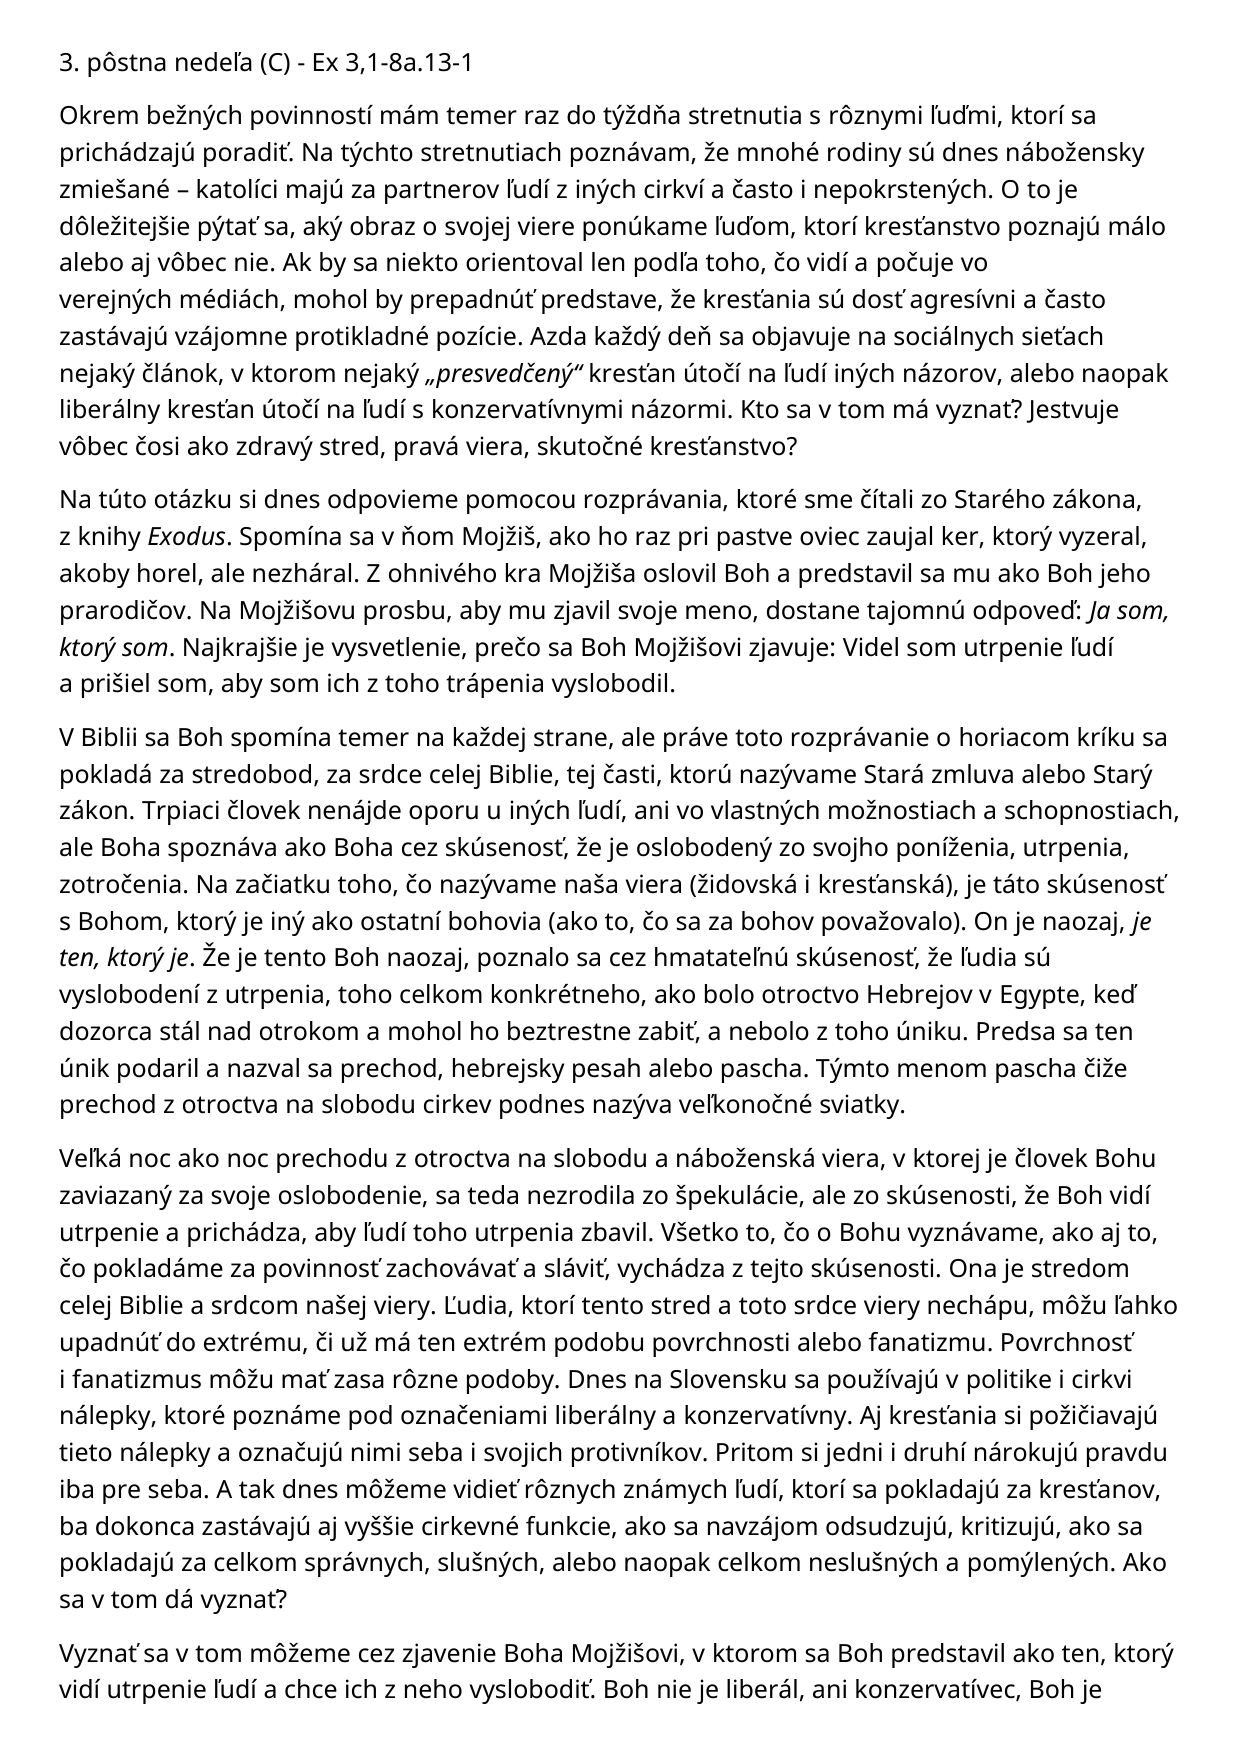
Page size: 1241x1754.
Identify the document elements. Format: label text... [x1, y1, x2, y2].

text Veľká noc ako noc prechodu z otroctva na slobodu a náboženská viera, v ktorej je človek Bohu zaviazaný za svoje oslobodenie, sa teda nezrodila zo špekulácie, ale zo skúsenosti, že Boh vidí utrpenie a prichádza, aby ľudí toho utrpenia zbavil. Všetko to, čo o Bohu vyznávame, ako aj to, čo pokladáme za povinnosť zachovávať a sláviť, vychádza z tejto skúsenosti. Ona je stredom celej Biblie a srdcom našej viery. Ľudia, ktorí tento stred a toto srdce viery nechápu, môžu ľahko upadnúť do extrému, či už má ten extrém podobu povrchnosti alebo fanatizmu. Povrchnosť i fanatizmus môžu mať zasa rôzne podoby. Dnes na Slovensku sa používajú v politike i cirkvi nálepky, ktoré poznáme pod označeniami liberálny a konzervatívny. Aj kresťania si požičiavajú tieto nálepky a označujú nimi seba i svojich protivníkov. Pritom si jedni i druhí nárokujú pravdu iba pre seba. A tak dnes môžeme vidieť rôznych známych ľudí, ktorí sa pokladajú za kresťanov, ba dokonca zastávajú aj vyššie cirkevné funkcie, ako sa navzájom odsudzujú, kritizujú, ako sa pokladajú za celkom správnych, slušných, alebo naopak celkom neslušných a pomýlených. Ako sa v tom dá vyznať? [59, 1141, 1181, 1616]
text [59, 1635, 1181, 1706]
text Na túto otázku si dnes odpovieme pomocou rozprávania, ktoré sme čítali zo Starého zákona, z knihy Exodus. Spomína sa v ňom Mojžiš, ako ho raz pri pastve oviec zaujal ker, ktorý vyzeral, akoby horel, ale nezháral. Z ohnivého kra Mojžiša oslovil Boh a predstavil sa mu ako Boh jeho prarodičov. Na Mojžišovu prosbu, aby mu zjavil svoje meno, dostane tajomnú odpoveď: Ja som, ktorý som. Najkrajšie je vysvetlenie, prečo sa Boh Mojžišovi zjavuje: Videl som utrpenie ľudí a prišiel som, aby som ich z toho trápenia vyslobodil. [59, 482, 1181, 700]
text 3. pôstna nedeľa (C) - Ex 3,1-8a.13-1 [59, 44, 1181, 78]
text Okrem bežných povinností mám temer raz do týždňa stretnutia s rôznymi ľuďmi, ktorí sa prichádzajú poradiť. Na týchto stretnutiach poznávam, že mnohé rodiny sú dnes nábožensky zmiešané – katolíci majú za partnerov ľudí z iných cirkví a často i nepokrstených. O to je dôležitejšie pýtať sa, aký obraz o svojej viere ponúkame ľuďom, ktorí kresťanstvo poznajú málo alebo aj vôbec nie. Ak by sa niekto orientoval len podľa toho, čo vidí a počuje vo verejných médiách, mohol by prepadnúť predstave, že kresťania sú dosť agresívni a často zastávajú vzájomne protikladné pozície. Azda každý deň sa objavuje na sociálnych sieťach nejaký článok, v ktorom nejaký „presvedčený“ kresťan útočí na ľudí iných názorov, alebo naopak liberálny kresťan útočí na ľudí s konzervatívnymi názormi. Kto sa v tom má vyznať? Jestvuje vôbec čosi ako zdravý stred, pravá viera, skutočné kresťanstvo? [59, 98, 1181, 463]
text V Biblii sa Boh spomína temer na každej strane, ale práve toto rozprávanie o horiacom kríku sa pokladá za stredobod, za srdce celej Biblie, tej časti, ktorú nazývame Stará zmluva alebo Starý zákon. Trpiaci človek nenájde oporu u iných ľudí, ani vo vlastných možnostiach a schopnostiach, ale Boha spoznáva ako Boha cez skúsenosť, že je oslobodený zo svojho poníženia, utrpenia, zotročenia. Na začiatku toho, čo nazývame naša viera (židovská i kresťanská), je táto skúsenosť s Bohom, ktorý je iný ako ostatní bohovia (ako to, čo sa za bohov považovalo). On je naozaj, je ten, ktorý je. Že je tento Boh naozaj, poznalo sa cez hmatateľnú skúsenosť, že ľudia sú vyslobodení z utrpenia, toho celkom konkrétneho, ako bolo otroctvo Hebrejov v Egypte, keď dozorca stál nad otrokom a mohol ho beztrestne zabiť, a nebolo z toho úniku. Predsa sa ten únik podaril a nazval sa prechod, hebrejsky pesah alebo pascha. Týmto menom pascha čiže prechod z otroctva na slobodu cirkev podnes nazýva veľkonočné sviatky. [59, 719, 1181, 1121]
